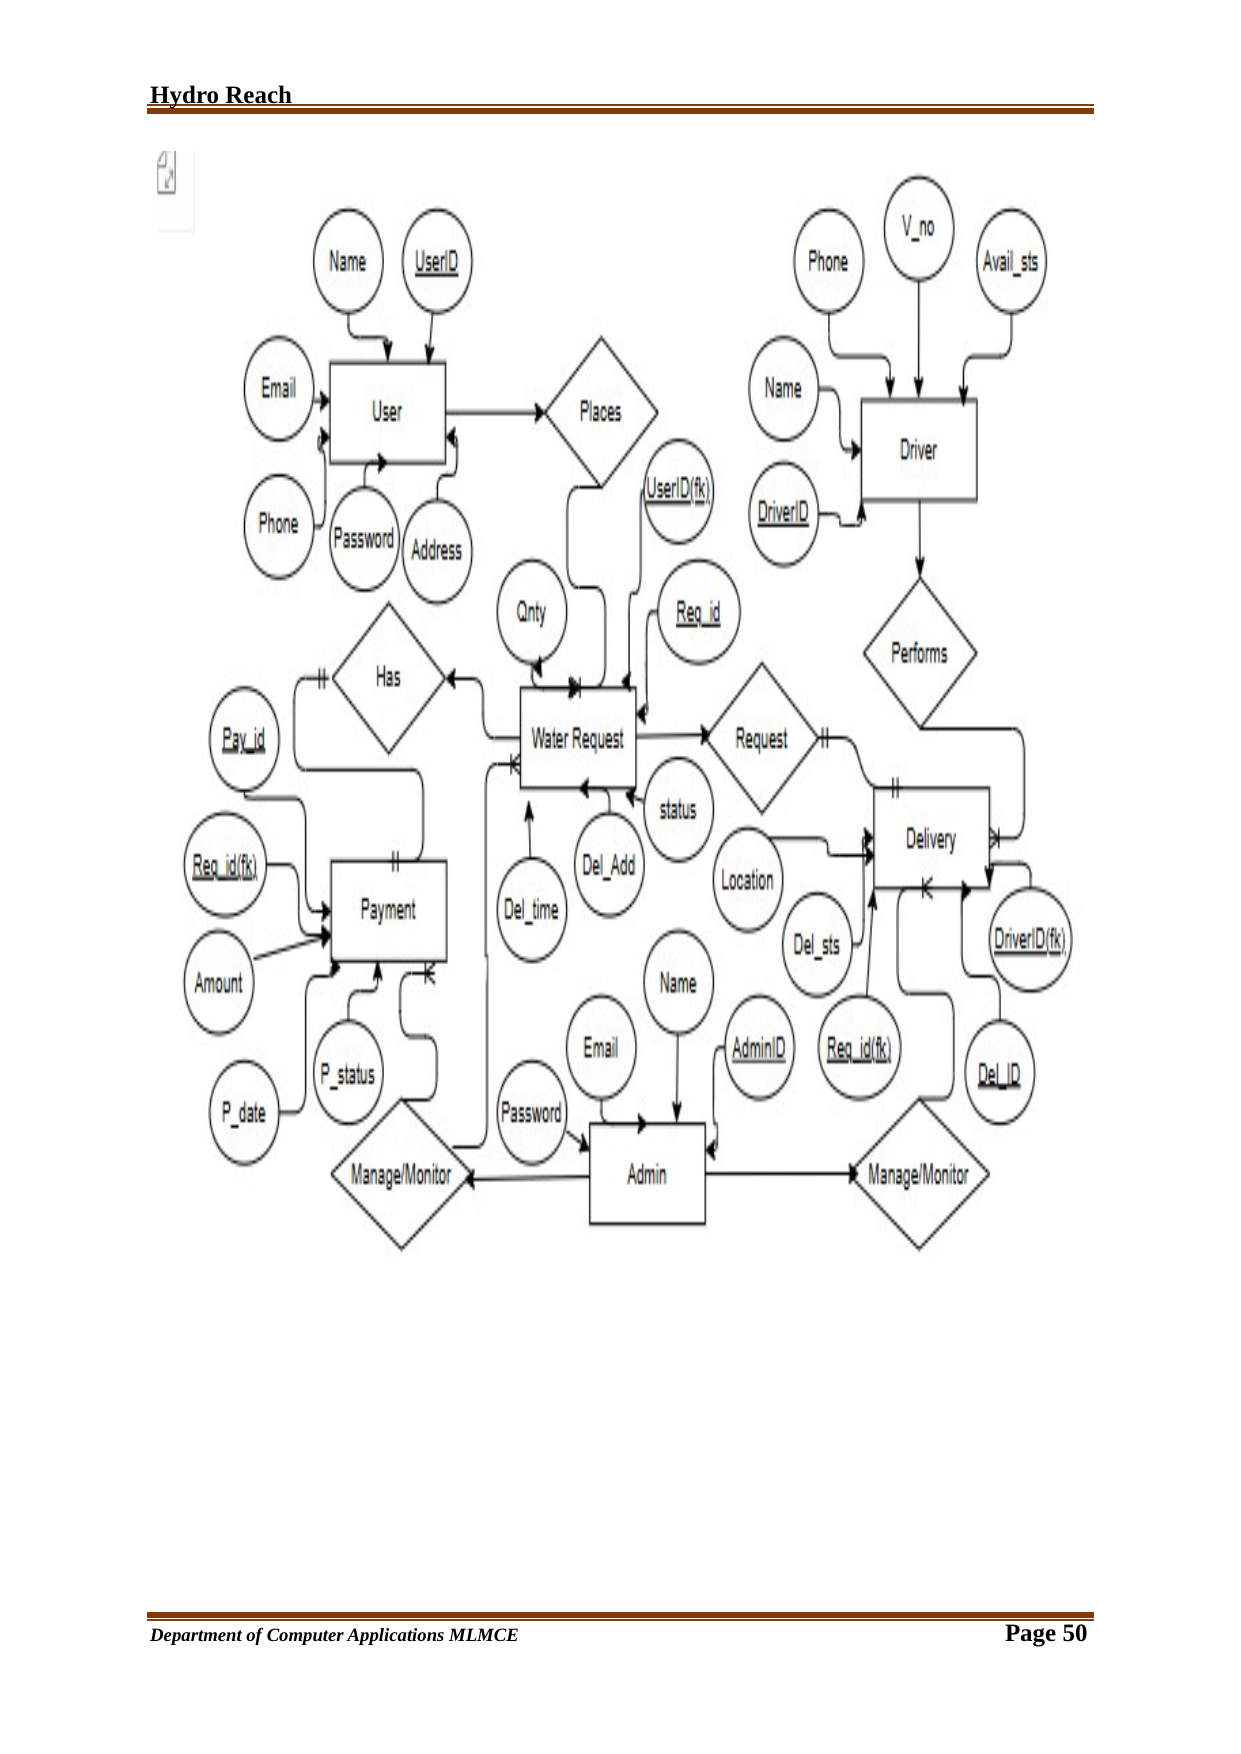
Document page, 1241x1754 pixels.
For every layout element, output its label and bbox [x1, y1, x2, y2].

picture [157, 151, 1088, 1291]
